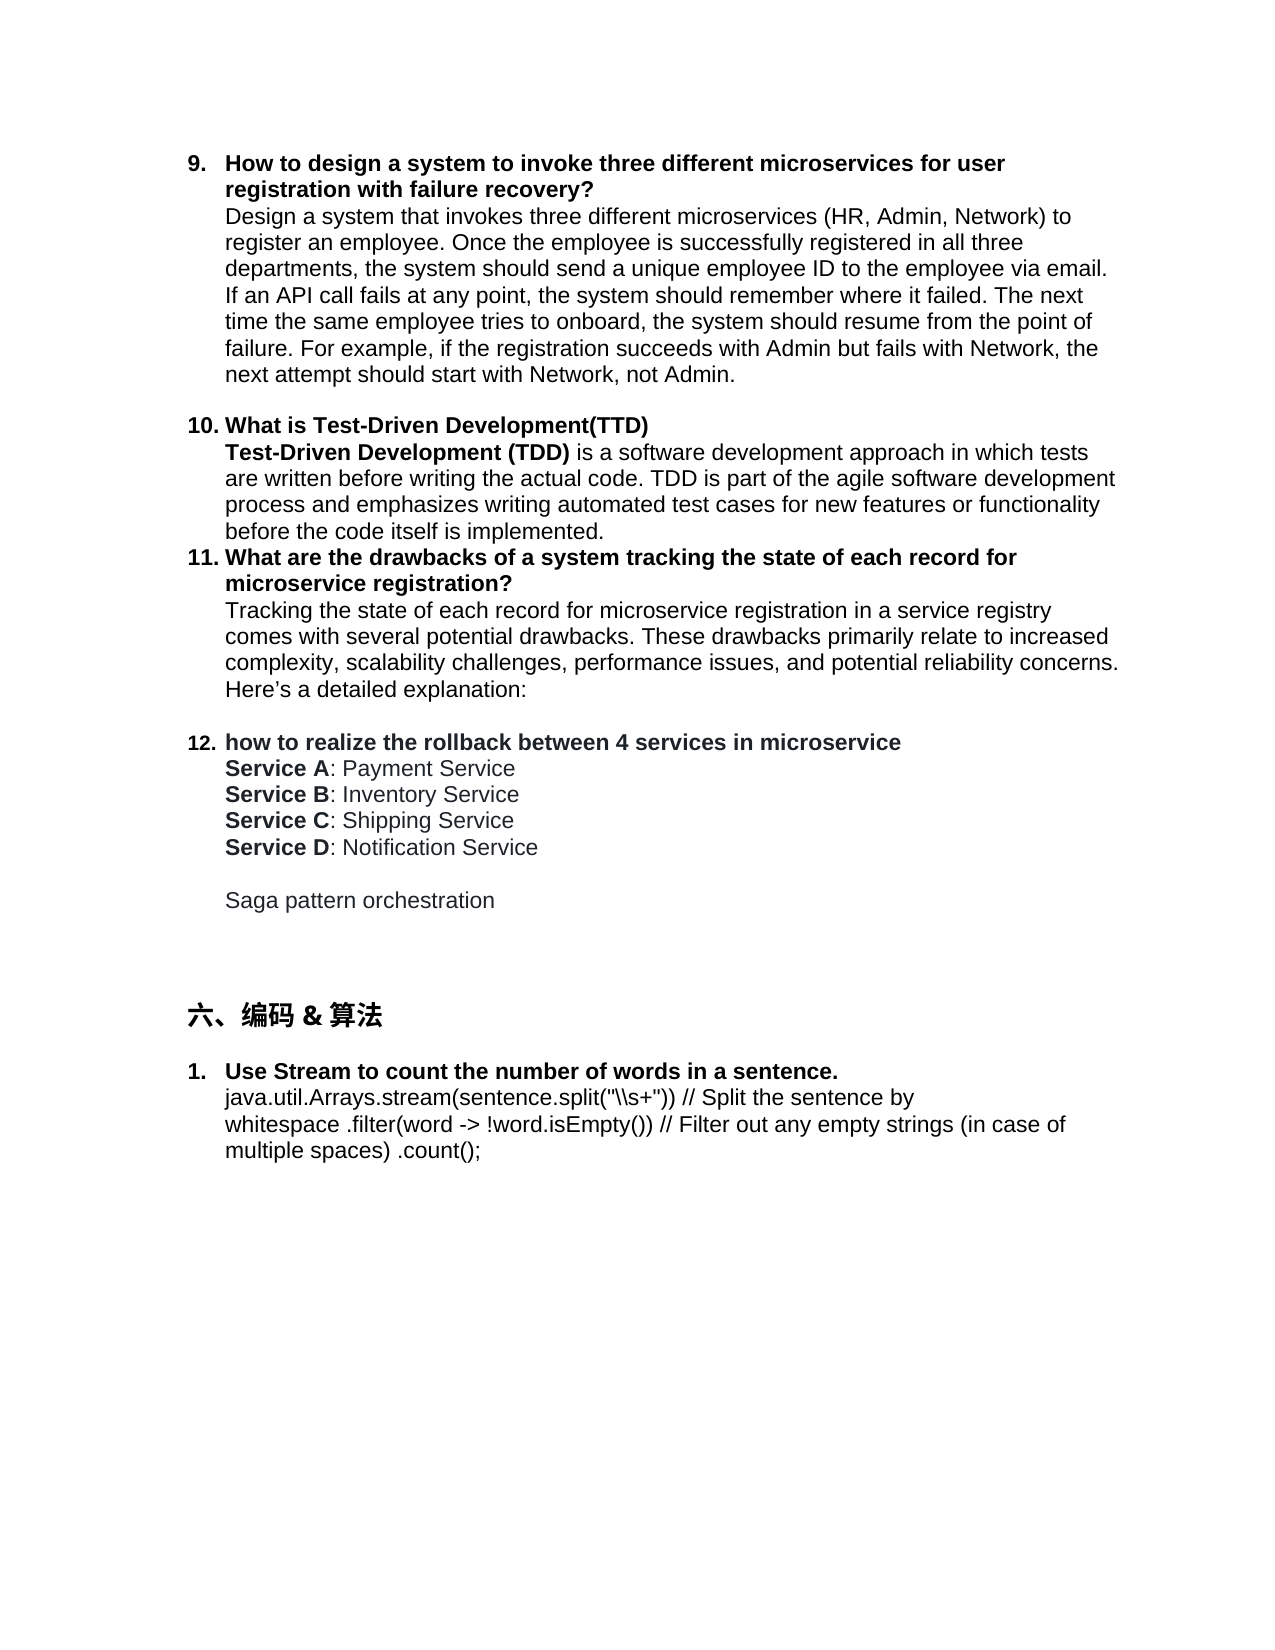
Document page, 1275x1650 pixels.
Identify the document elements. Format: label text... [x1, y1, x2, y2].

text Design a system that invokes three different microservices (HR, Admin, Network) to register an employee. Once the employee is successfully registered in all three departments, the system should send a unique employee ID to the employee via email. If an API call fails at any point, the system should remember where it failed. The next time the same employee tries to onboard, the system should resume from the point of failure. For example, if the registration succeeds with Admin but fails with Network, the next attempt should start with Network, not Admin. [225, 203, 1125, 387]
subtitle 六、编码 & 算法 [187, 993, 1125, 1033]
list how to realize the rollback between 4 services in microservice [187, 728, 1125, 755]
list What is Test-Driven Development(TTD) Test-Driven Development (TDD) is a software development approach in which tests are written before writing the actual code. TDD is part of the agile software development process and emphasizes writing automated test cases for new features or functionality before the code itself is implemented. [187, 412, 1125, 544]
text Service D: Notification Service [225, 834, 1125, 860]
text Service C: Shipping Service [225, 807, 1125, 834]
text Saga pattern orchestration [225, 887, 1125, 913]
text Service B: Inventory Service [225, 781, 1125, 807]
list How to design a system to invoke three different microservices for user registration with failure recovery? [187, 150, 1125, 203]
list Use Stream to count the number of words in a sentence. java.util.Arrays.stream(sentence.split("\\s+")) // Split the sentence by whitespace .filter(word -> !word.isEmpty()) // Filter out any empty strings (in case of multiple spaces) .count(); [187, 1058, 1125, 1163]
text Service A: Payment Service [225, 755, 1125, 781]
list What are the drawbacks of a system tracking the state of each record for microservice registration? Tracking the state of each record for microservice registration in a service registry comes with several potential drawbacks. These drawbacks primarily relate to increased complexity, scalability challenges, performance issues, and potential reliability concerns. Here’s a detailed explanation: [187, 544, 1125, 728]
